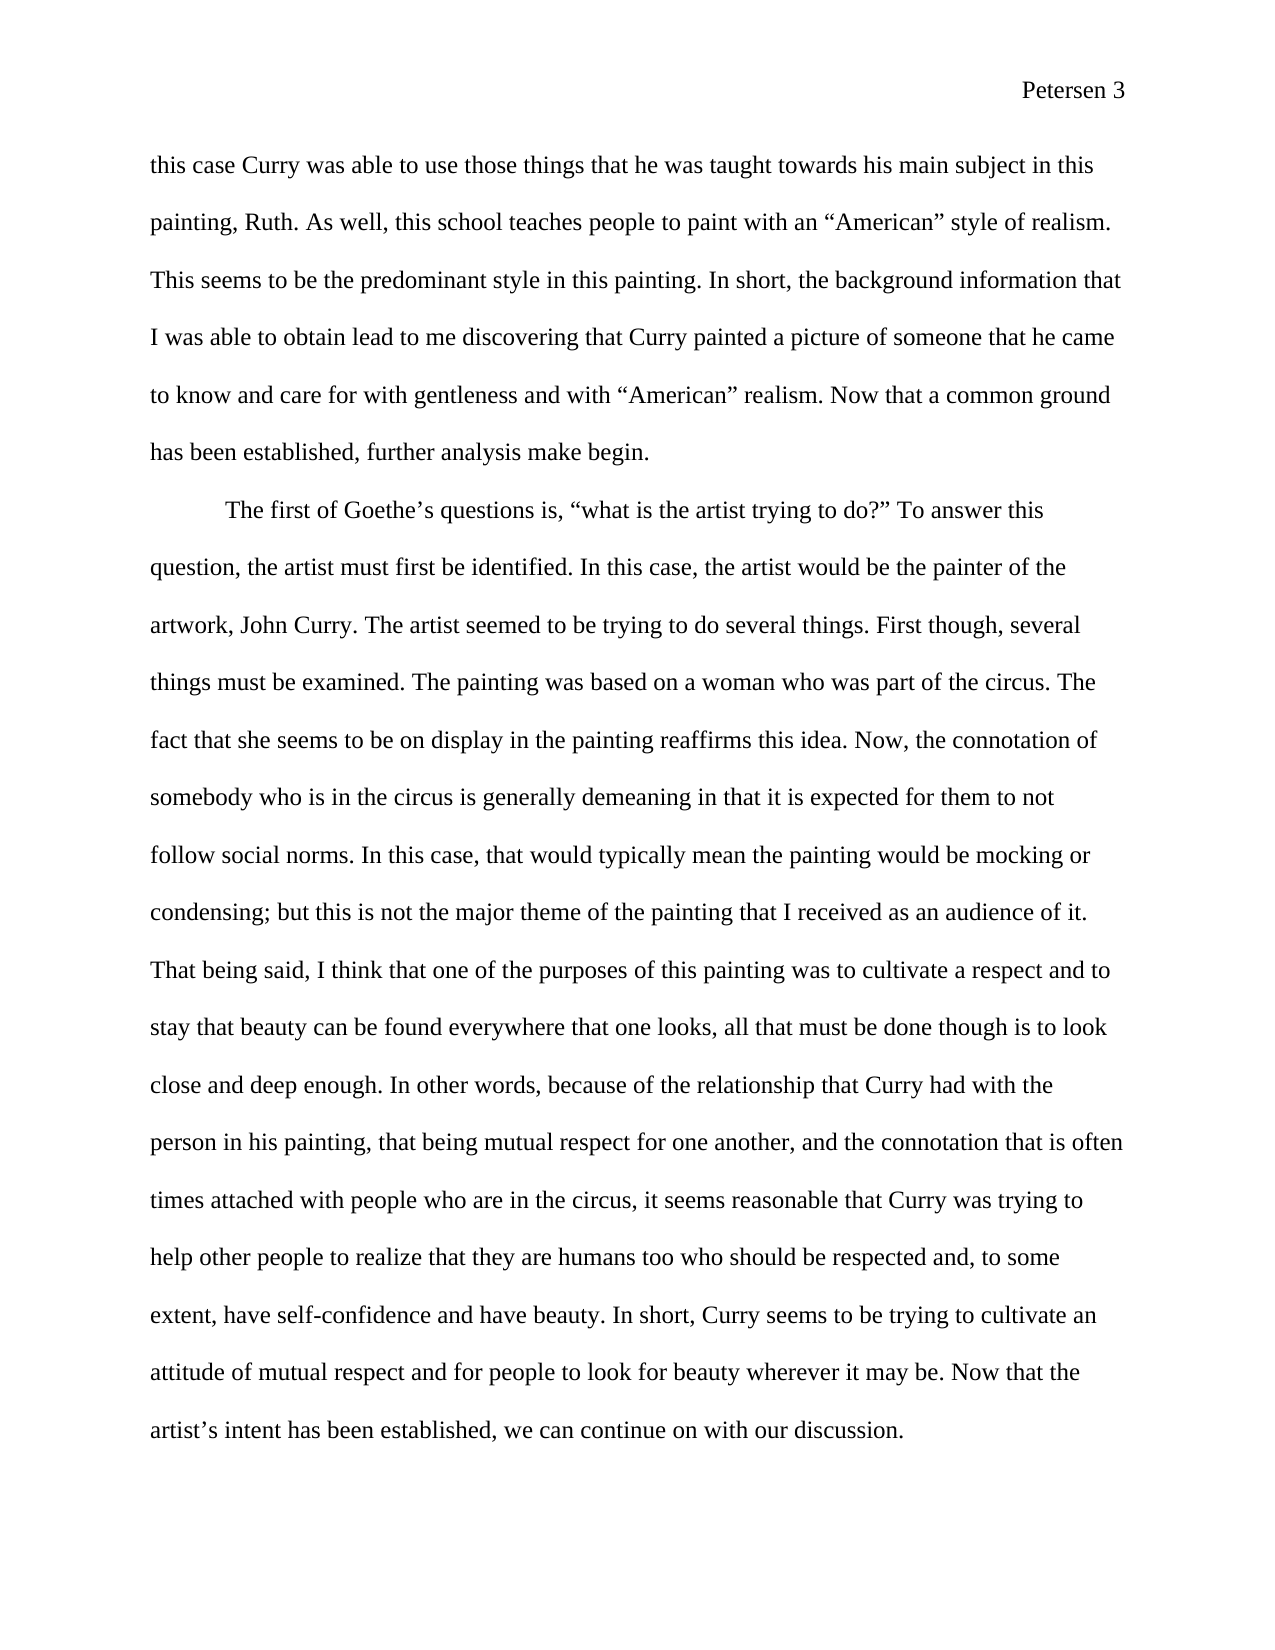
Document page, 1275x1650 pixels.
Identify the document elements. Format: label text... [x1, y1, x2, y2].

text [150, 150, 1125, 466]
text The first of Goethe’s questions is, “what is the artist trying to do?” To answer this question, the artist must first be identified. In this case, the artist would be the painter of the artwork, John Curry. The artist seemed to be trying to do several things. First though, several things must be examined. The painting was based on a woman who was part of the circus. The fact that she seems to be on display in the painting reaffirms this idea. Now, the connotation of somebody who is in the circus is generally demeaning in that it is expected for them to not follow social norms. In this case, that would typically mean the painting would be mocking or condensing; but this is not the major theme of the painting that I received as an audience of it. That being said, I think that one of the purposes of this painting was to cultivate a respect and to stay that beauty can be found everywhere that one looks, all that must be done though is to look close and deep enough. In other words, because of the relationship that Curry had with the person in his painting, that being mutual respect for one another, and the connotation that is often times attached with people who are in the circus, it seems reasonable that Curry was trying to help other people to realize that they are humans too who should be respected and, to some extent, have self-confidence and have beauty. In short, Curry seems to be trying to cultivate an attitude of mutual respect and for people to look for beauty wherever it may be. Now that the artist’s intent has been established, we can continue on with our discussion. [150, 495, 1125, 1444]
